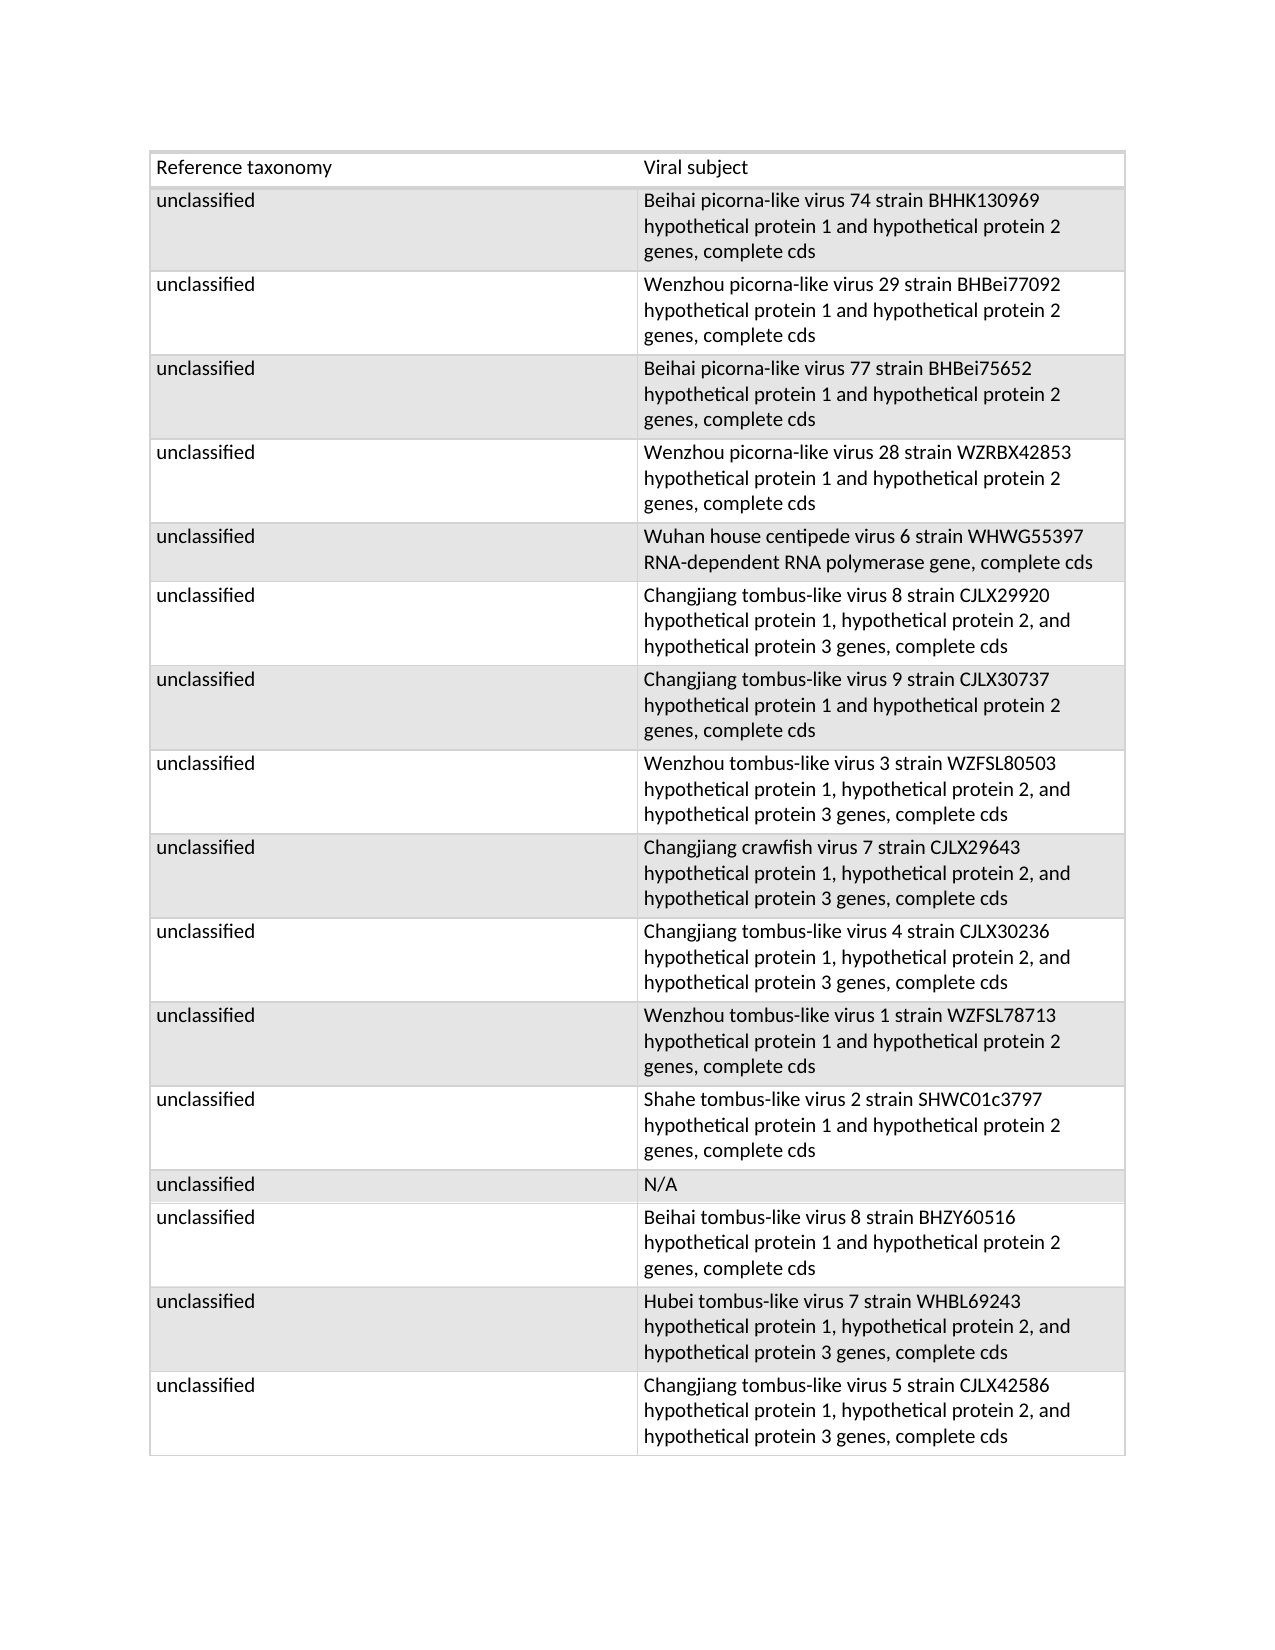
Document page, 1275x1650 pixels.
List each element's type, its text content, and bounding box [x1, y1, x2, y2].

table_cell Beihai picorna-like virus 74 strain BHHK130969 hypothetical protein 1 and hypothetical protein 2 genes, complete cds [638, 190, 1124, 270]
table_cell Beihai tombus-like virus 8 strain BHZY60516 hypothetical protein 1 and hypothetical protein 2 genes, complete cds [638, 1204, 1124, 1286]
table_cell unclassified [151, 666, 637, 749]
table_cell unclassified [151, 582, 637, 665]
table_cell unclassified [151, 751, 637, 833]
table_cell Wenzhou picorna-like virus 28 strain WZRBX42853 hypothetical protein 1 and hypothetical protein 2 genes, complete cds [638, 440, 1124, 522]
table_cell unclassified [151, 1372, 637, 1454]
table_header Reference taxonomy [151, 154, 637, 186]
table_cell unclassified [151, 1171, 637, 1202]
table_cell Hubei tombus-like virus 7 strain WHBL69243 hypothetical protein 1, hypothetical protein 2, and hypothetical protein 3 genes, complete cds [638, 1288, 1124, 1371]
table_cell Changjiang tombus-like virus 5 strain CJLX42586 hypothetical protein 1, hypothetical protein 2, and hypothetical protein 3 genes, complete cds [638, 1372, 1124, 1454]
table_cell Changjiang crawfish virus 7 strain CJLX29643 hypothetical protein 1, hypothetical protein 2, and hypothetical protein 3 genes, complete cds [638, 835, 1124, 917]
table_cell unclassified [151, 190, 637, 270]
table_cell unclassified [151, 1003, 637, 1085]
table_cell Wenzhou picorna-like virus 29 strain BHBei77092 hypothetical protein 1 and hypothetical protein 2 genes, complete cds [638, 272, 1124, 354]
table_cell Changjiang tombus-like virus 9 strain CJLX30737 hypothetical protein 1 and hypothetical protein 2 genes, complete cds [638, 666, 1124, 749]
table_cell unclassified [151, 524, 637, 581]
table_cell Wuhan house centipede virus 6 strain WHWG55397 RNA-dependent RNA polymerase gene, complete cds [638, 524, 1124, 581]
table_cell unclassified [151, 1087, 637, 1169]
table_cell unclassified [151, 272, 637, 354]
table_cell Changjiang tombus-like virus 8 strain CJLX29920 hypothetical protein 1, hypothetical protein 2, and hypothetical protein 3 genes, complete cds [638, 582, 1124, 665]
table_cell unclassified [151, 919, 637, 1001]
table_cell Shahe tombus-like virus 2 strain SHWC01c3797 hypothetical protein 1 and hypothetical protein 2 genes, complete cds [638, 1087, 1124, 1169]
table_cell unclassified [151, 835, 637, 917]
table_cell N/A [638, 1171, 1124, 1202]
table_cell unclassified [151, 440, 637, 522]
table_header Viral subject [638, 154, 1124, 186]
table_cell Beihai picorna-like virus 77 strain BHBei75652 hypothetical protein 1 and hypothetical protein 2 genes, complete cds [638, 356, 1124, 438]
table_cell unclassified [151, 1288, 637, 1371]
table_cell Wenzhou tombus-like virus 1 strain WZFSL78713 hypothetical protein 1 and hypothetical protein 2 genes, complete cds [638, 1003, 1124, 1085]
table_cell unclassified [151, 1204, 637, 1286]
table_cell Changjiang tombus-like virus 4 strain CJLX30236 hypothetical protein 1, hypothetical protein 2, and hypothetical protein 3 genes, complete cds [638, 919, 1124, 1001]
table_cell unclassified [151, 356, 637, 438]
table_cell Wenzhou tombus-like virus 3 strain WZFSL80503 hypothetical protein 1, hypothetical protein 2, and hypothetical protein 3 genes, complete cds [638, 751, 1124, 833]
